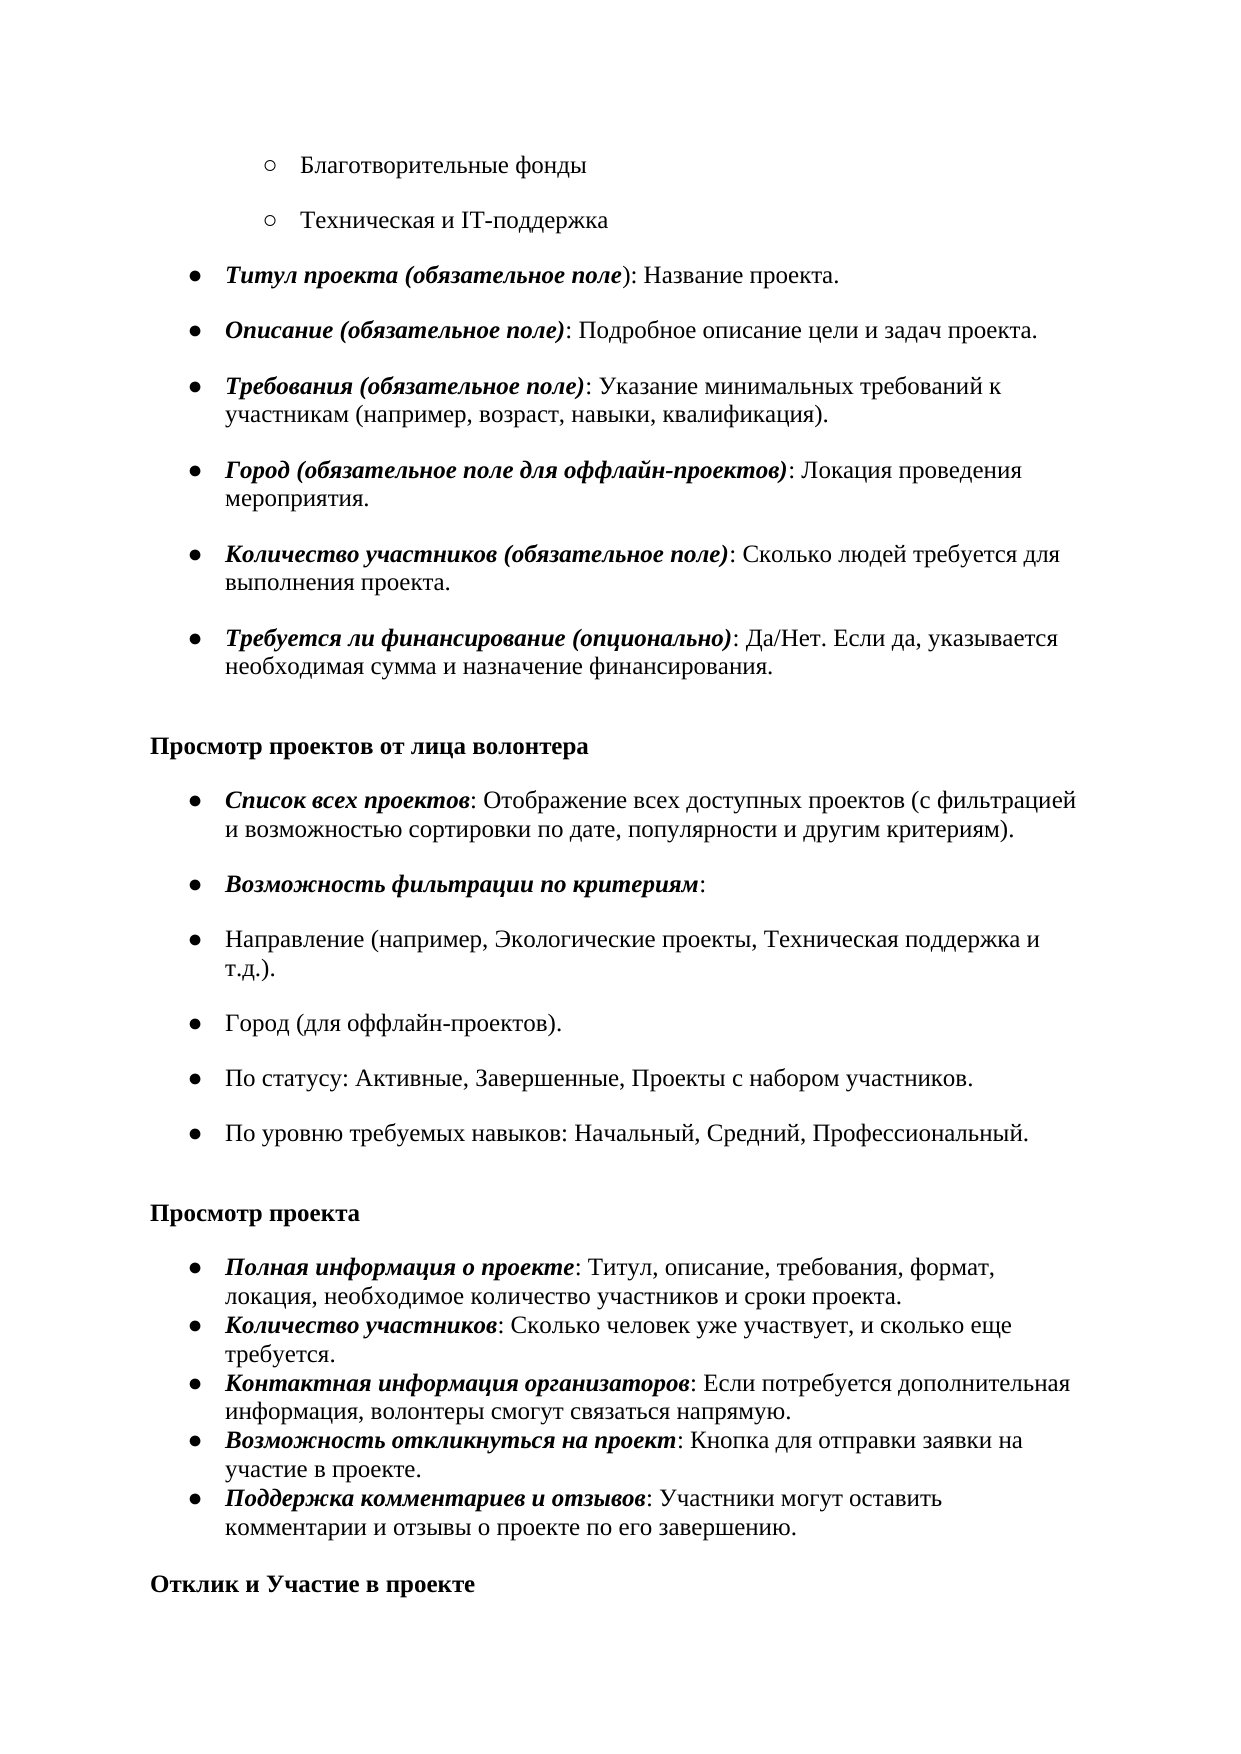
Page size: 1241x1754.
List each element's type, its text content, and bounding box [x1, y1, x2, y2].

list Титул проекта (обязательное поле): Название проекта. [187, 260, 1090, 315]
list Полная информация о проекте: Титул, описание, требования, формат, локация, необходимое количество участников и сроки проекта. [187, 1252, 1090, 1310]
list Требования (обязательное поле): Указание минимальных требований к участникам (например, возраст, навыки, квалификация). [187, 371, 1090, 454]
list Возможность фильтрации по критериям: [187, 869, 1090, 924]
list Контактная информация организаторов: Если потребуется дополнительная информация, волонтеры смогут связаться напрямую. [187, 1367, 1090, 1425]
subtitle Отклик и Участие в проекте [150, 1569, 1090, 1598]
list Техническая и IT-поддержка [262, 205, 1090, 260]
list Город (обязательное поле для оффлайн-проектов): Локация проведения мероприятия. [187, 454, 1090, 538]
list Список всех проектов: Отображение всех доступных проектов (с фильтрацией и возможностью сортировки по дате, популярности и другим критериям). [187, 785, 1090, 869]
list Город (для оффлайн-проектов). [187, 1008, 1090, 1063]
list По уровню требуемых навыков: Начальный, Средний, Профессиональный. [187, 1118, 1090, 1173]
list По статусу: Активные, Завершенные, Проекты с набором участников. [187, 1063, 1090, 1118]
list Направление (например, Экологические проекты, Техническая поддержка и т.д.). [187, 924, 1090, 1008]
text Просмотр проекта [150, 1198, 1090, 1227]
list Поддержка комментариев и отзывов: Участники могут оставить комментарии и отзывы о проекте по его завершению. [187, 1483, 1090, 1540]
list Количество участников (обязательное поле): Сколько людей требуется для выполнения проекта. [187, 538, 1090, 622]
list Возможность откликнуться на проект: Кнопка для отправки заявки на участие в проекте. [187, 1425, 1090, 1483]
list Требуется ли финансирование (опционально): Да/Нет. Если да, указывается необходимая сумма и назначение финансирования. [187, 622, 1090, 706]
list Описание (обязательное поле): Подробное описание цели и задач проекта. [187, 315, 1090, 371]
list Благотворительные фонды [262, 150, 1090, 205]
text Просмотр проектов от лица волонтера [150, 731, 1090, 760]
list Количество участников: Сколько человек уже участвует, и сколько еще требуется. [187, 1310, 1090, 1367]
